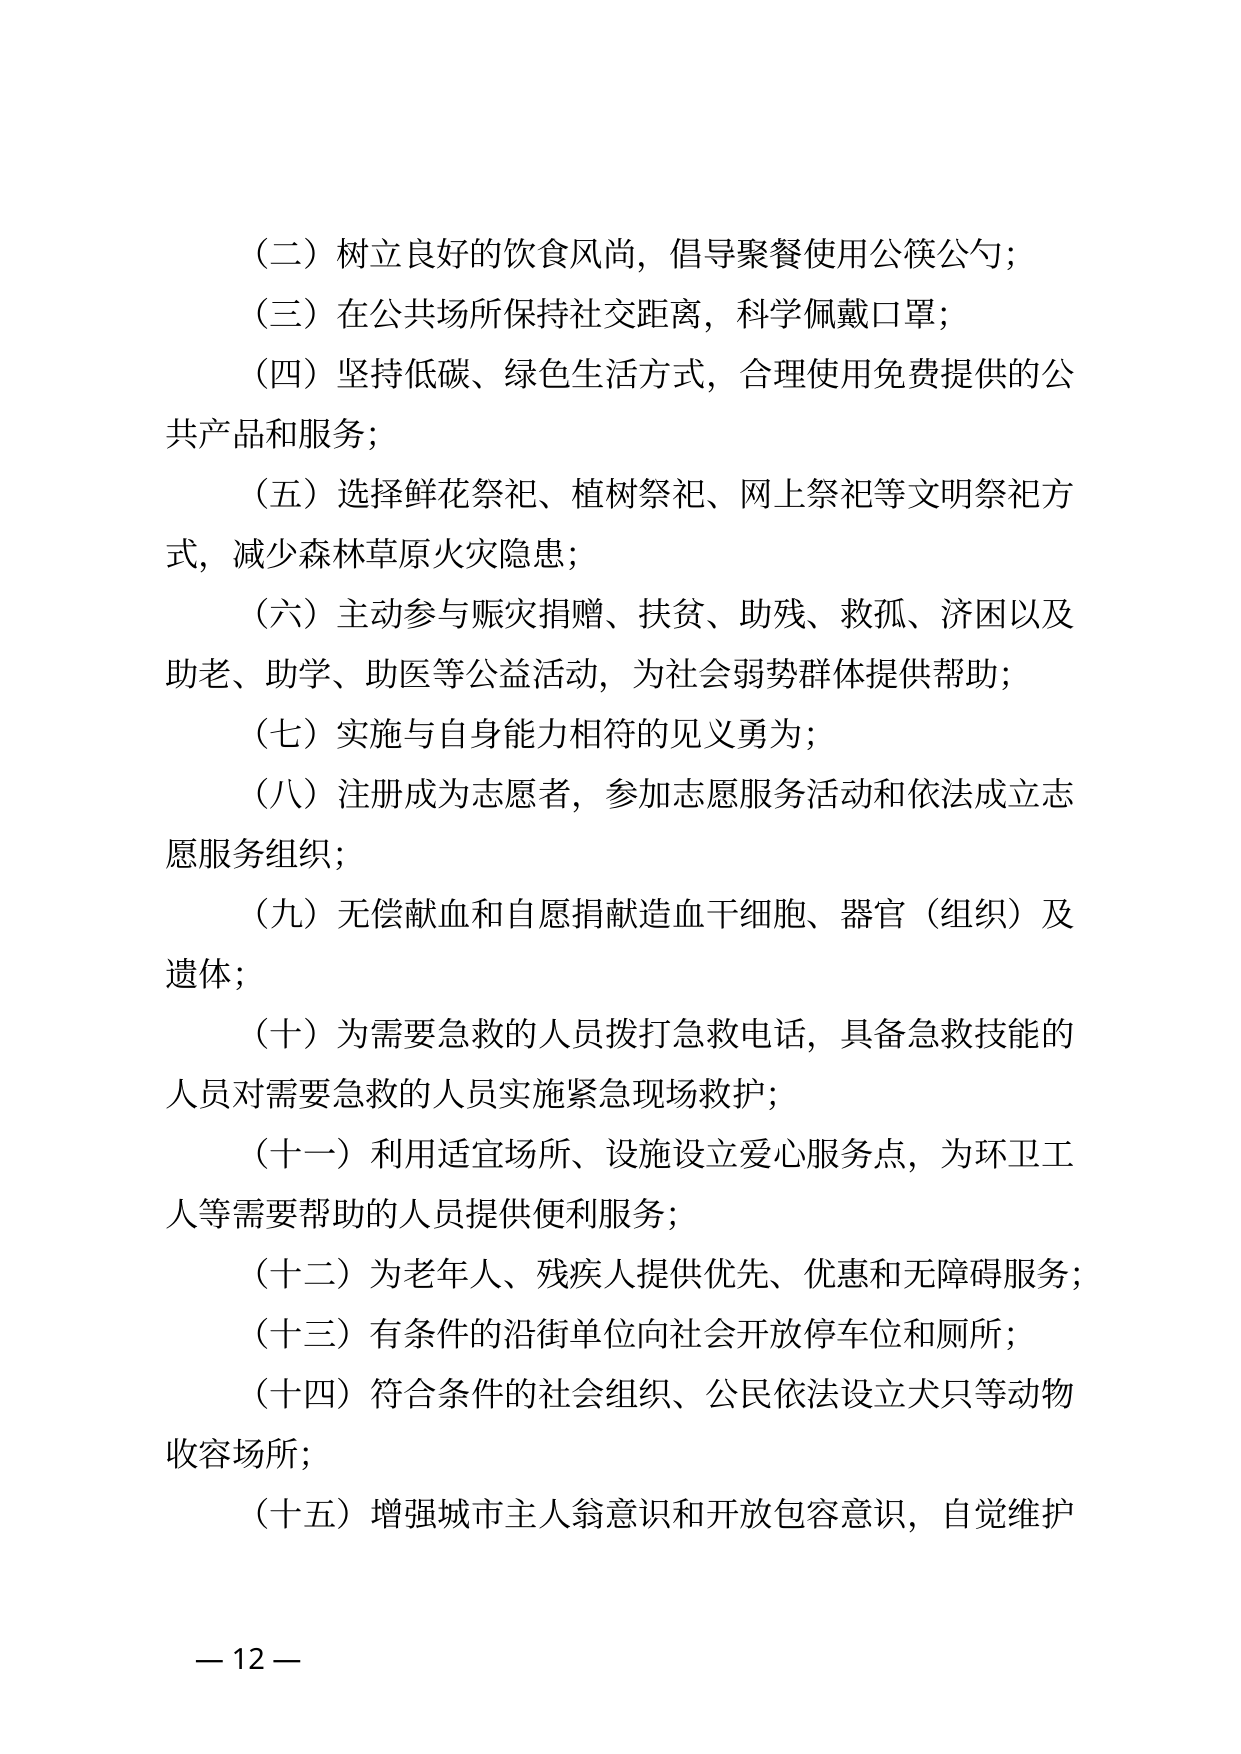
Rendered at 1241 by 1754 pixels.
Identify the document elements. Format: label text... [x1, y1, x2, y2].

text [165, 1478, 1075, 1538]
text （十二）为老年人、残疾人提供优先、优惠和无障碍服务； [165, 1238, 1075, 1298]
text （三）在公共场所保持社交距离，科学佩戴口罩； [165, 278, 1075, 338]
text （五）选择鲜花祭祀、植树祭祀、网上祭祀等文明祭祀方式，减少森林草原火灾隐患； [165, 458, 1075, 578]
text （十一）利用适宜场所、设施设立爱心服务点，为环卫工人等需要帮助的人员提供便利服务； [165, 1118, 1075, 1238]
text （十）为需要急救的人员拨打急救电话，具备急救技能的人员对需要急救的人员实施紧急现场救护； [165, 998, 1075, 1118]
text （九）无偿献血和自愿捐献造血干细胞、器官（组织）及遗体； [165, 878, 1075, 998]
text （二）树立良好的饮食风尚，倡导聚餐使用公筷公勺； [165, 218, 1075, 278]
text （十四）符合条件的社会组织、公民依法设立犬只等动物收容场所； [165, 1358, 1075, 1478]
text （七）实施与自身能力相符的见义勇为； [165, 698, 1075, 758]
text （八）注册成为志愿者，参加志愿服务活动和依法成立志愿服务组织； [165, 758, 1075, 878]
text （四）坚持低碳、绿色生活方式，合理使用免费提供的公共产品和服务； [165, 338, 1075, 458]
text （十三）有条件的沿街单位向社会开放停车位和厕所； [165, 1298, 1075, 1358]
text （六）主动参与赈灾捐赠、扶贫、助残、救孤、济困以及助老、助学、助医等公益活动，为社会弱势群体提供帮助； [165, 578, 1075, 698]
